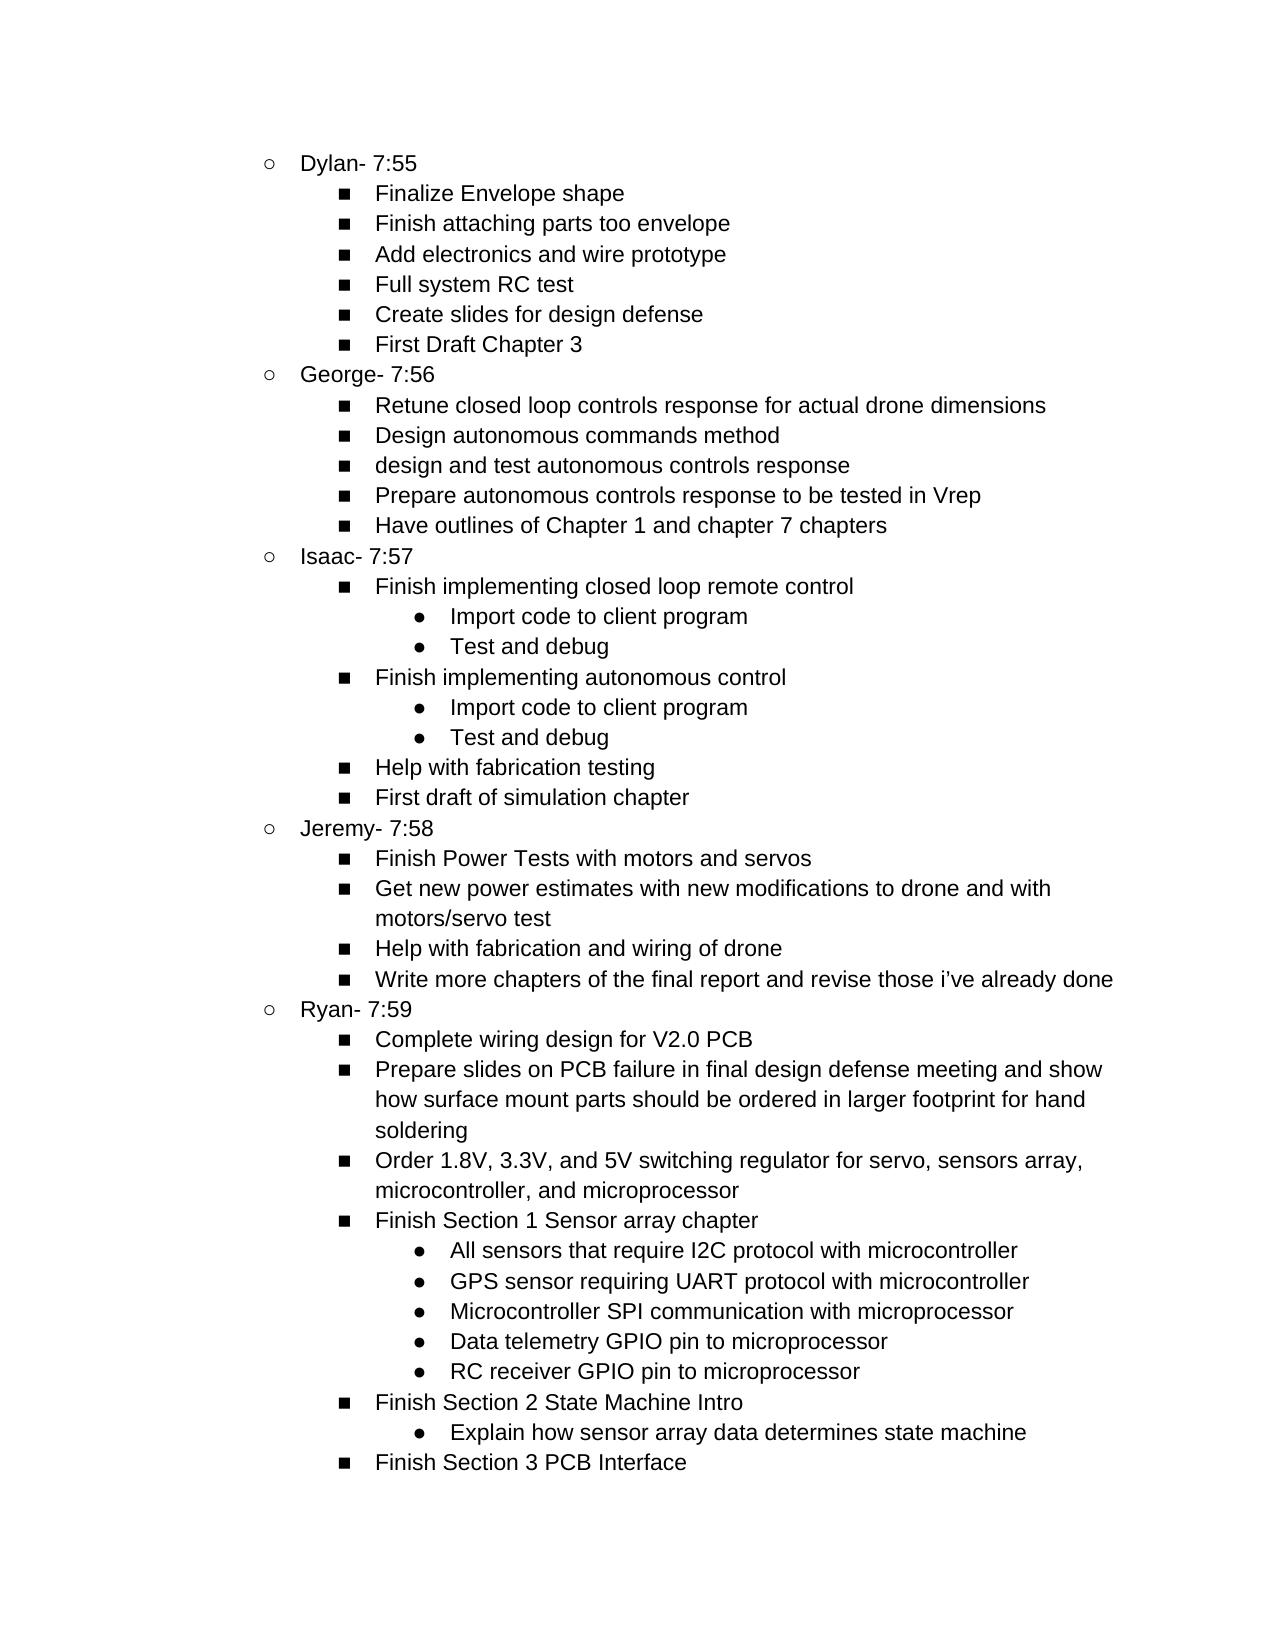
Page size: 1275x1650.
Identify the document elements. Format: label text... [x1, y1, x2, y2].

list Import code to client program [412, 603, 1125, 629]
list Design autonomous commands method [337, 422, 1125, 448]
list Prepare autonomous controls response to be tested in Vrep [337, 482, 1125, 509]
list Order 1.8V, 3.3V, and 5V switching regulator for servo, sensors array, microcontroller, and microprocessor [337, 1147, 1125, 1203]
list George- 7:56 [262, 361, 1125, 388]
list Finish Power Tests with motors and servos [337, 845, 1125, 871]
list Retune closed loop controls response for actual drone dimensions [337, 392, 1125, 418]
list Ryan- 7:59 [262, 996, 1125, 1022]
list Finish Section 2 State Machine Intro [337, 1388, 1125, 1415]
list Test and debug [412, 633, 1125, 660]
list design and test autonomous controls response [337, 452, 1125, 478]
list Full system RC test [337, 271, 1125, 297]
list Microcontroller SPI communication with microprocessor [412, 1298, 1125, 1324]
list All sensors that require I2C protocol with microcontroller [412, 1237, 1125, 1264]
list Finalize Envelope shape [337, 180, 1125, 207]
list RC receiver GPIO pin to microprocessor [412, 1358, 1125, 1385]
list Finish implementing autonomous control [337, 663, 1125, 690]
list Complete wiring design for V2.0 PCB [337, 1026, 1125, 1052]
list GPS sensor requiring UART protocol with microcontroller [412, 1268, 1125, 1294]
list Dylan- 7:55 [262, 150, 1125, 176]
list Have outlines of Chapter 1 and chapter 7 chapters [337, 512, 1125, 539]
list Jeremy- 7:58 [262, 814, 1125, 841]
list Write more chapters of the final report and revise those i’ve already done [337, 966, 1125, 992]
list Help with fabrication testing [337, 754, 1125, 781]
list Data telemetry GPIO pin to microprocessor [412, 1328, 1125, 1354]
list First draft of simulation chapter [337, 784, 1125, 811]
list Help with fabrication and wiring of drone [337, 935, 1125, 962]
list Finish implementing closed loop remote control [337, 573, 1125, 599]
list Finish Section 3 PCB Interface [337, 1449, 1125, 1475]
list Create slides for design defense [337, 301, 1125, 327]
list Test and debug [412, 724, 1125, 750]
list Get new power estimates with new modifications to drone and with motors/servo test [337, 875, 1125, 932]
list Finish Section 1 Sensor array chapter [337, 1207, 1125, 1234]
list Prepare slides on PCB failure in final design defense meeting and show how surface mount parts should be ordered in larger footprint for hand soldering [337, 1056, 1125, 1143]
list Finish attaching parts too envelope [337, 210, 1125, 237]
list First Draft Chapter 3 [337, 331, 1125, 358]
list Import code to client program [412, 694, 1125, 720]
list Isaac- 7:57 [262, 543, 1125, 569]
list Add electronics and wire prototype [337, 241, 1125, 267]
list Explain how sensor array data determines state machine [412, 1419, 1125, 1445]
